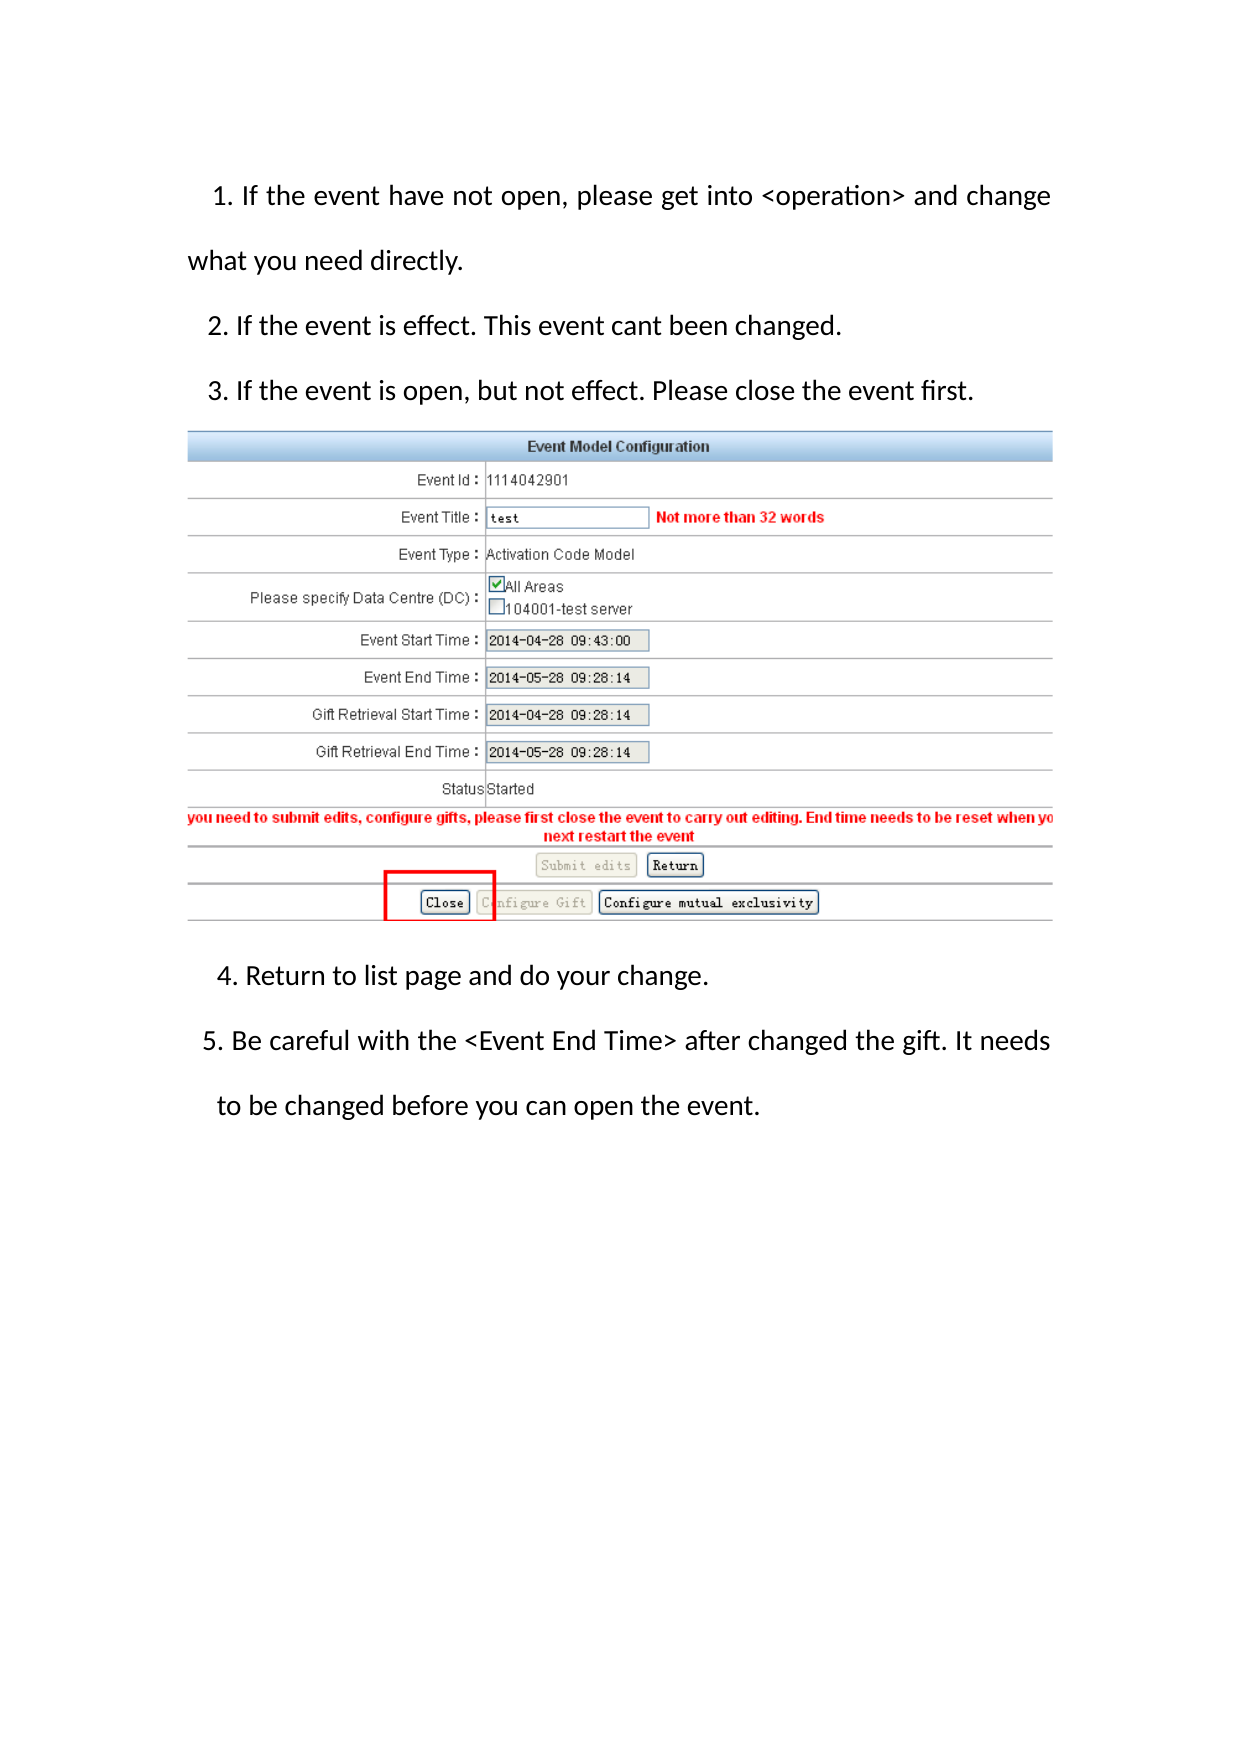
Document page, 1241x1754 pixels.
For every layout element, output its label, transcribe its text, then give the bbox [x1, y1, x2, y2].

text 4. Return to list page and do your change. [187, 921, 1053, 1007]
picture [187, 422, 1053, 921]
text 1. If the event have not open, please get into <operation> and change what you need directly. [187, 162, 1053, 292]
text 2. If the event is effect. This event cant been changed. [187, 292, 1053, 357]
text 3. If the event is open, but not effect. Please close the event first. [187, 357, 1053, 422]
text 5. Be careful with the <Event End Time> after changed the gift. It needs to be changed before you can open the event. [187, 1007, 1053, 1137]
